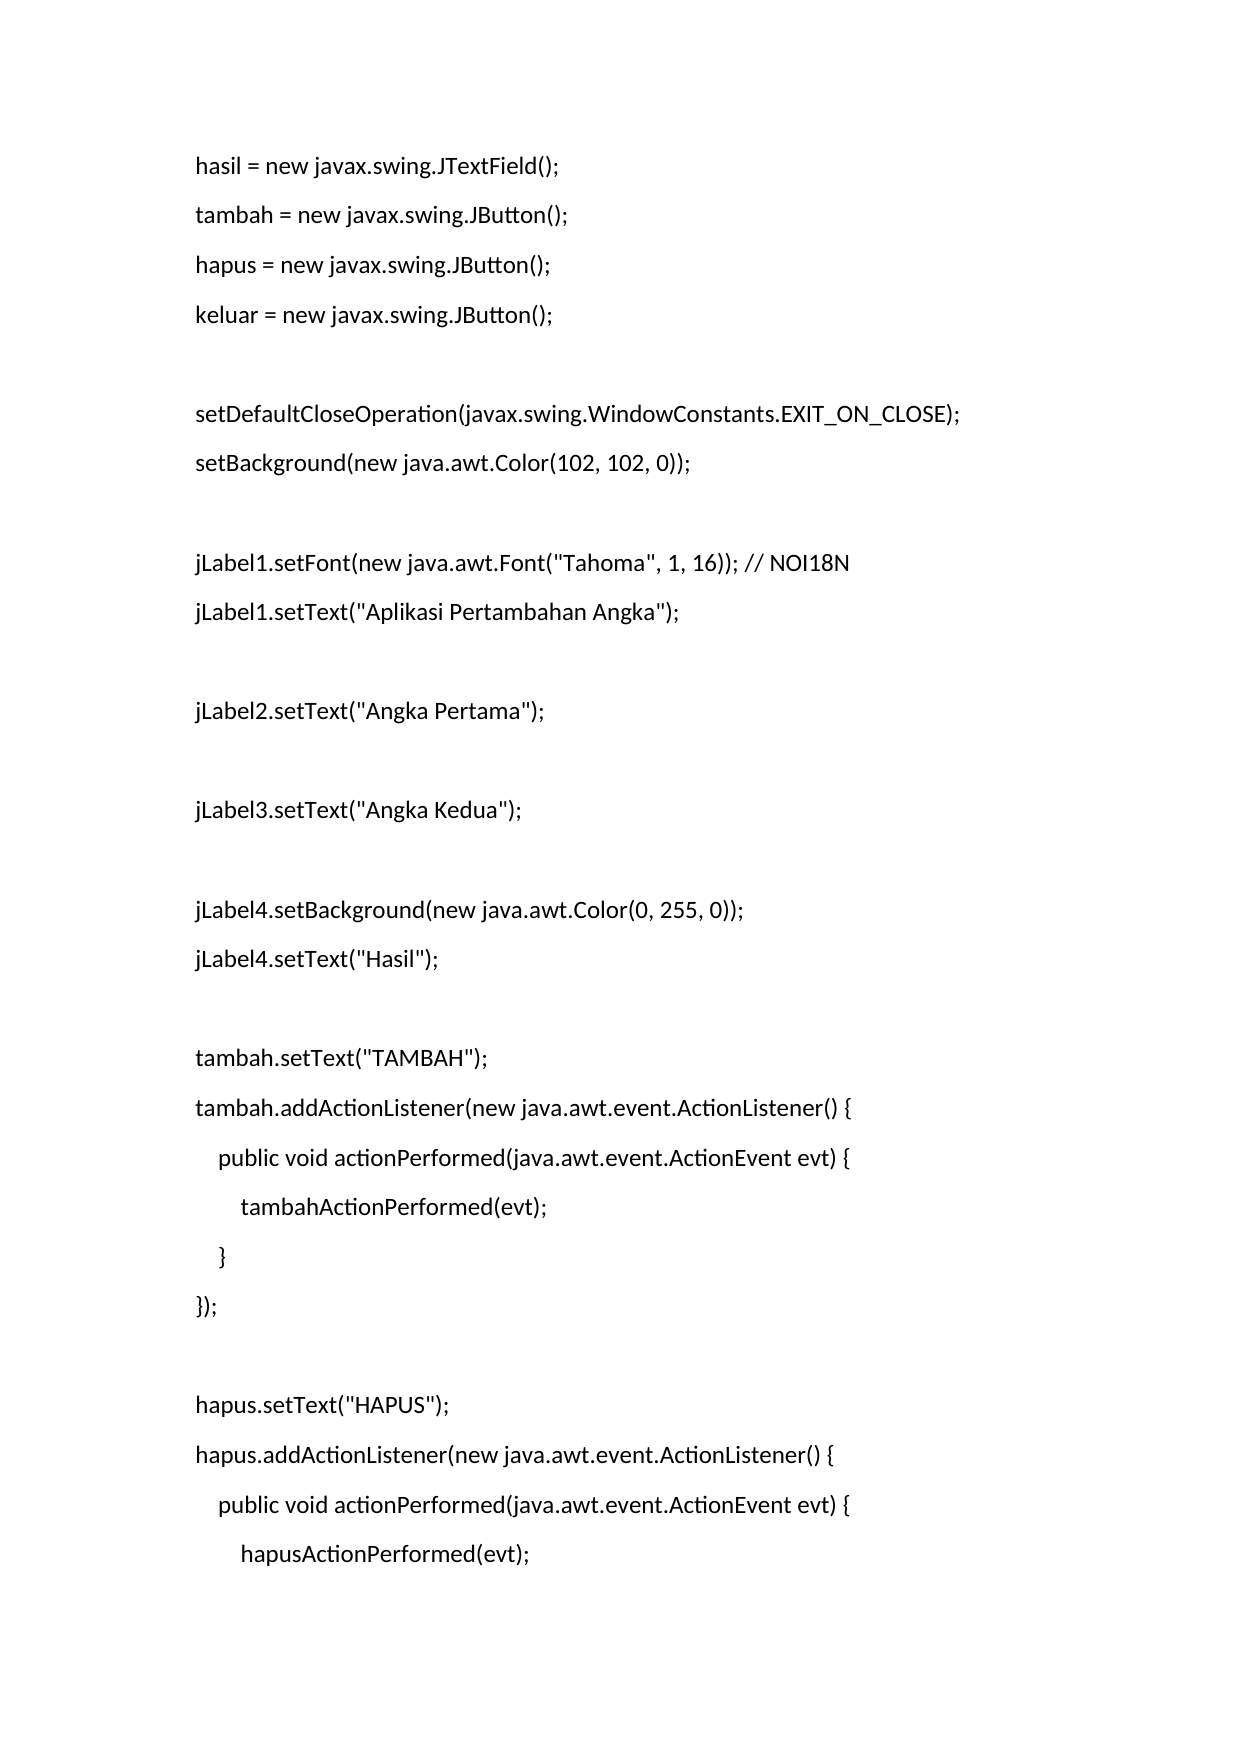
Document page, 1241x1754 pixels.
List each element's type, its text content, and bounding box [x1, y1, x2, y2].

text tambah = new javax.swing.JButton(); [150, 199, 1090, 230]
text jLabel1.setFont(new java.awt.Font("Tahoma", 1, 16)); // NOI18N [150, 547, 1090, 577]
text hasil = new javax.swing.JTextField(); [150, 150, 1090, 181]
text jLabel2.setText("Angka Pertama"); [150, 695, 1090, 726]
text jLabel4.setBackground(new java.awt.Color(0, 255, 0)); [150, 894, 1090, 924]
text tambahActionPerformed(evt); [150, 1191, 1090, 1222]
text jLabel1.setText("Aplikasi Pertambahan Angka"); [150, 596, 1090, 627]
text } [150, 1241, 1090, 1271]
text }); [150, 1290, 1090, 1321]
text public void actionPerformed(java.awt.event.ActionEvent evt) { [150, 1142, 1090, 1172]
text hapusActionPerformed(evt); [150, 1538, 1090, 1569]
text setDefaultCloseOperation(javax.swing.WindowConstants.EXIT_ON_CLOSE); [150, 398, 1090, 428]
text tambah.addActionListener(new java.awt.event.ActionListener() { [150, 1092, 1090, 1123]
text keluar = new javax.swing.JButton(); [150, 299, 1090, 329]
text tambah.setText("TAMBAH"); [150, 1042, 1090, 1073]
text hapus.addActionListener(new java.awt.event.ActionListener() { [150, 1439, 1090, 1470]
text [150, 1489, 1090, 1519]
text setBackground(new java.awt.Color(102, 102, 0)); [150, 447, 1090, 478]
text hapus = new javax.swing.JButton(); [150, 249, 1090, 280]
text jLabel3.setText("Angka Kedua"); [150, 794, 1090, 825]
text jLabel4.setText("Hasil"); [150, 943, 1090, 974]
text hapus.setText("HAPUS"); [150, 1389, 1090, 1420]
